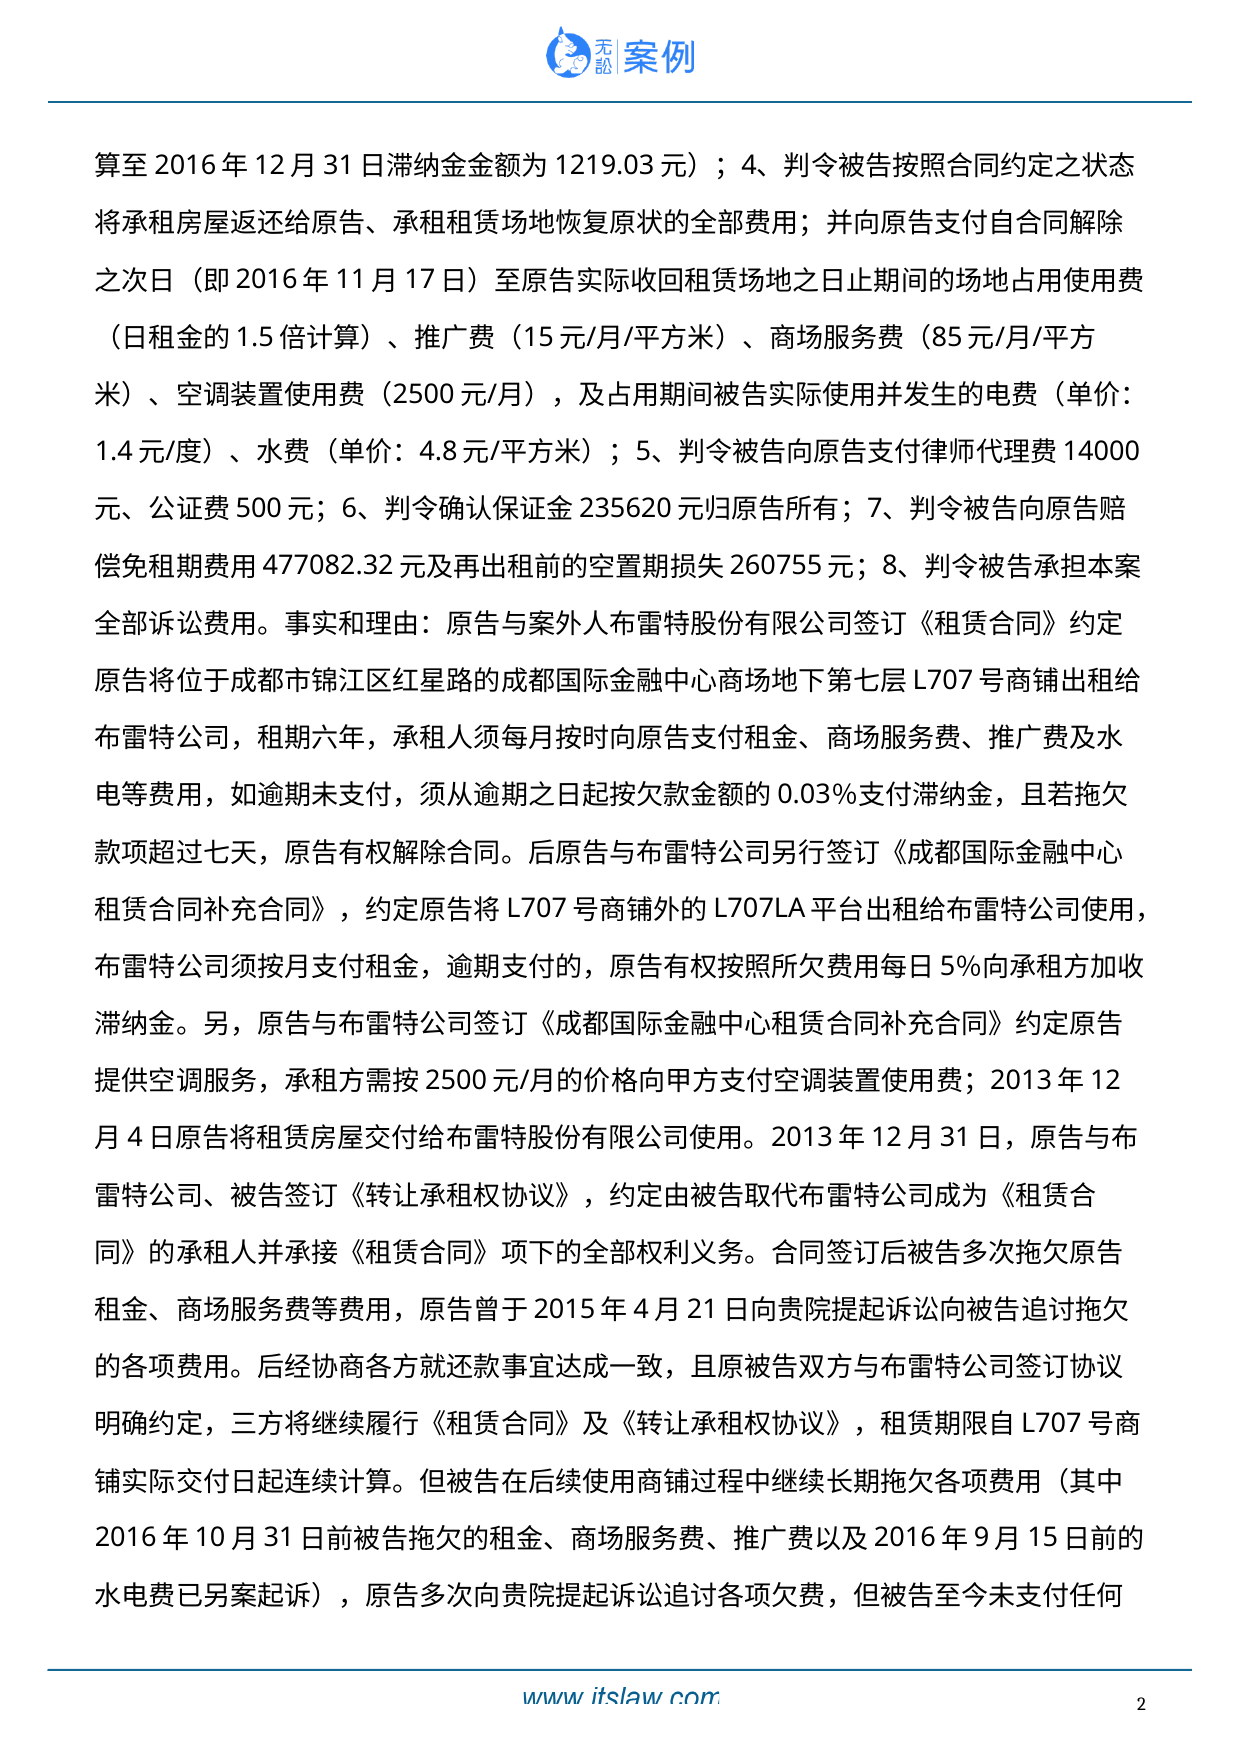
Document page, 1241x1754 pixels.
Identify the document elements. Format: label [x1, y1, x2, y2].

text [94, 85, 1146, 1616]
picture [546, 26, 694, 78]
picture [523, 1687, 720, 1704]
